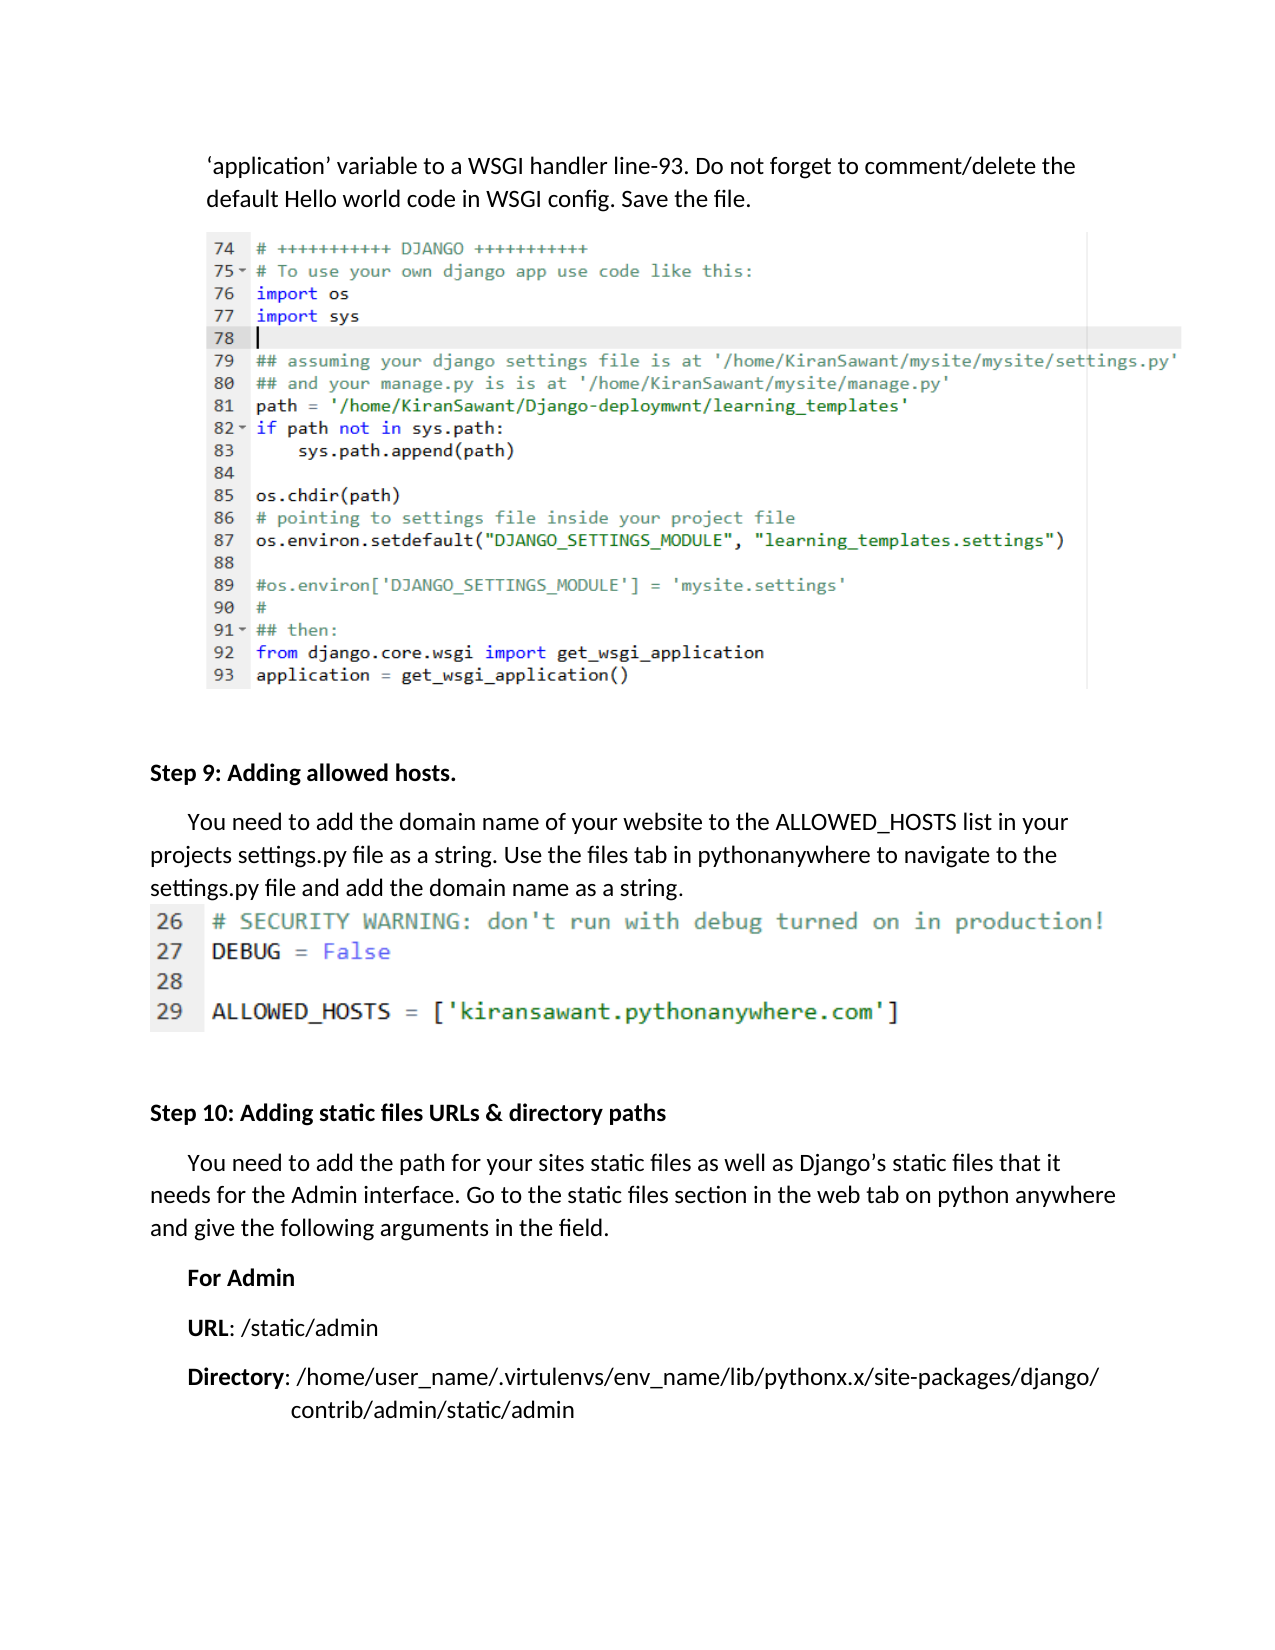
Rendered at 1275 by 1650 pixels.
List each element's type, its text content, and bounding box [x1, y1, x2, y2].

text For Admin [150, 1262, 1125, 1293]
picture [150, 904, 1110, 1032]
text You need to add the path for your sites static files as well as Django’s static files that it needs for the Admin interface. Go to the static files section in the web tab on python anywhere and give the following arguments in the field. [150, 1147, 1125, 1243]
text Step 10: Adding static files URLs & directory paths [150, 1097, 1125, 1128]
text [206, 150, 1125, 213]
text Directory: /home/user_name/.virtulenvs/env_name/lib/pythonx.x/site-packages/django/contrib/admin/static/admin [187, 1361, 1125, 1425]
picture [206, 232, 1182, 689]
text URL: /static/admin [150, 1312, 1125, 1342]
text Step 9: Adding allowed hosts. [150, 757, 1125, 787]
